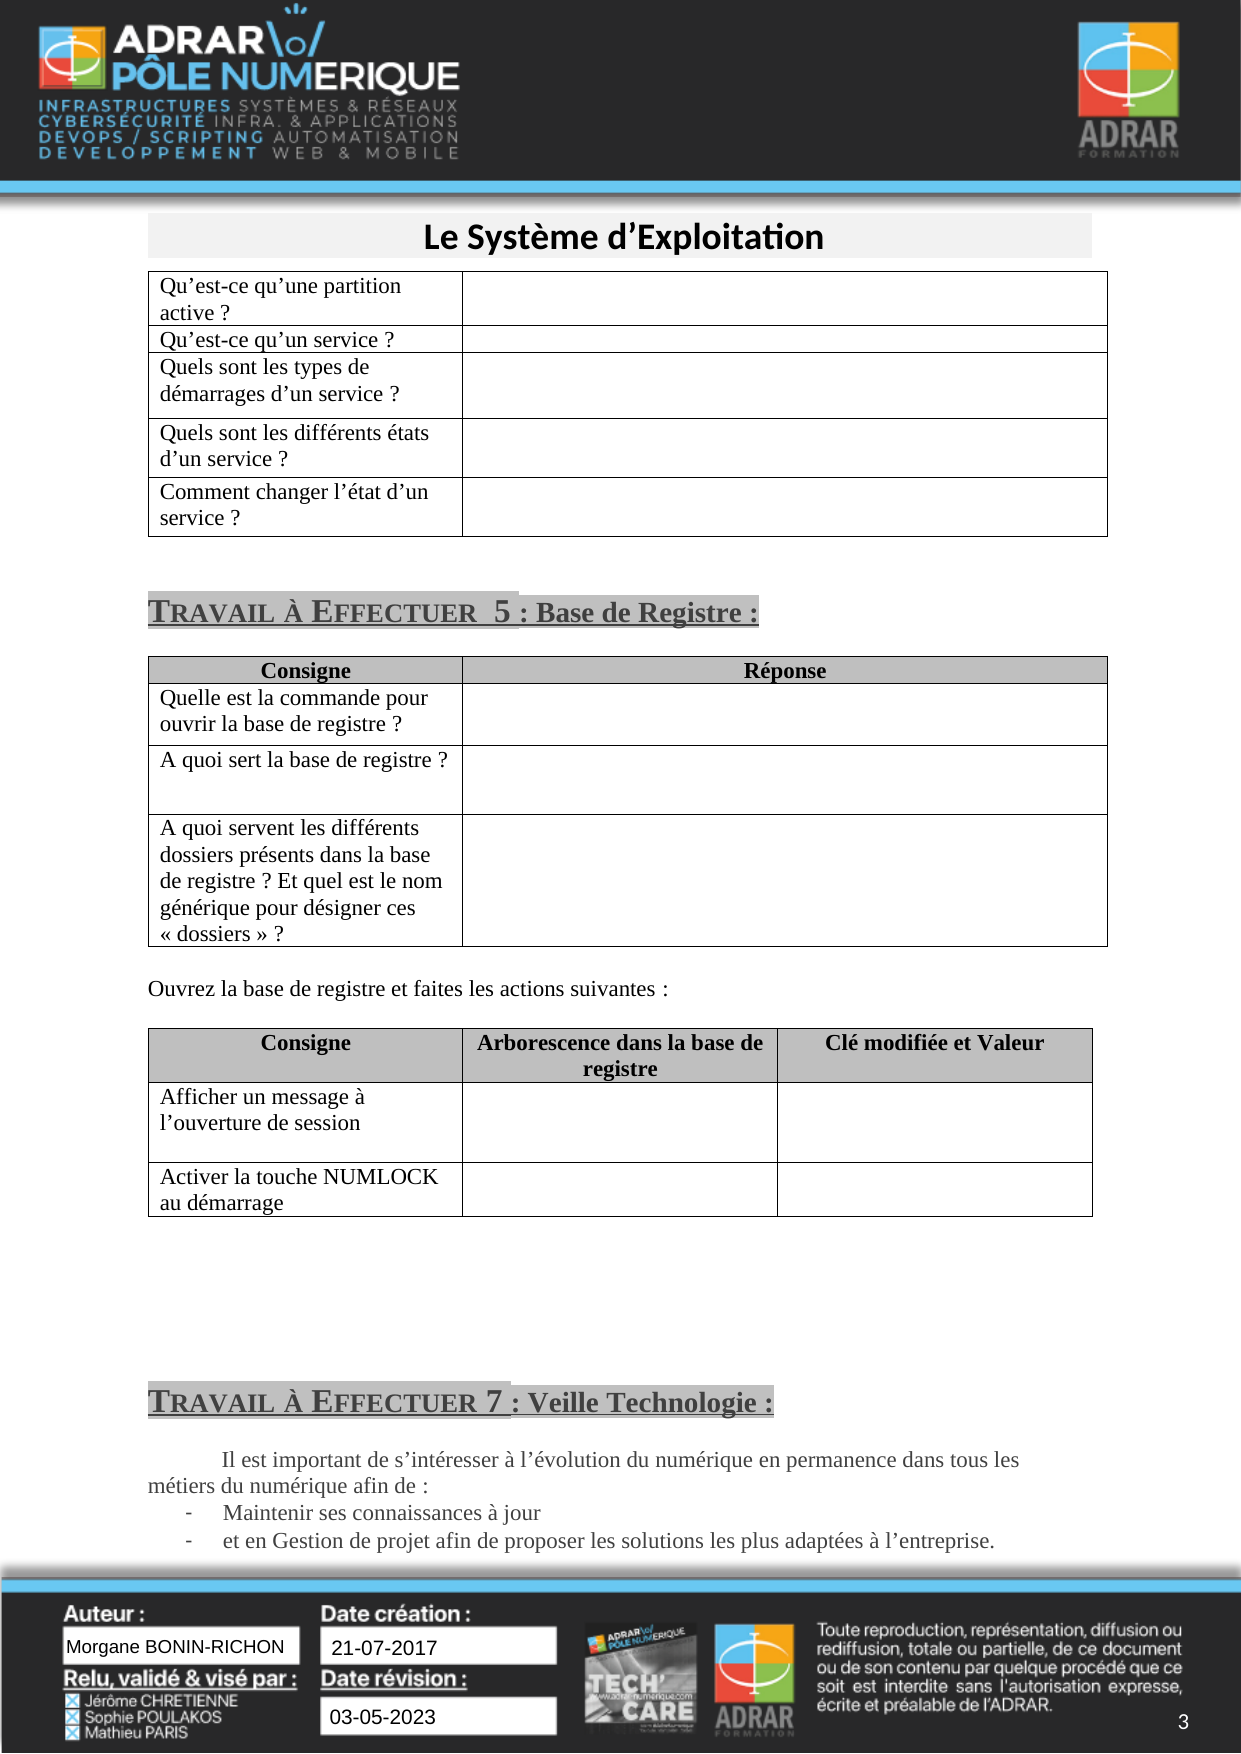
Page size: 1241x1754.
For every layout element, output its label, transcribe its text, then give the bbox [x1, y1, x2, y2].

table_header Arborescence dans la base de registre [463, 1029, 777, 1082]
list Maintenir ses connaissances à jour [185, 1498, 1092, 1526]
text Il est important de s’intéresser à l’évolution du numérique en permanence dans tous les métiers du numérique afin de : [148, 1446, 1092, 1498]
table_cell Activer la touche NUMLOCK au démarrage [149, 1163, 462, 1216]
table_cell A quoi servent les différents dossiers présents dans la base de registre ? Et quel est le nom générique pour désigner ces « dossiers » ? [149, 815, 462, 946]
table_cell Quelle est la commande pour ouvrir la base de registre ? [149, 684, 462, 745]
table_cell [463, 326, 1107, 352]
table_cell Quels sont les types de démarrages d’un service ? [149, 353, 462, 418]
table_cell Qu’est-ce qu’une partition active ? [149, 272, 462, 325]
table_cell [463, 478, 1107, 536]
table_cell [463, 1163, 777, 1216]
table_cell [463, 272, 1107, 325]
table_cell Qu’est-ce qu’un service ? [149, 326, 462, 352]
table_header Consigne [149, 1029, 462, 1082]
table_cell [463, 353, 1107, 418]
table_cell Afficher un message à l’ouverture de session [149, 1083, 462, 1162]
list et en Gestion de projet afin de proposer les solutions les plus adaptées à l’entreprise. [185, 1526, 1092, 1554]
picture [1, 1577, 1241, 1753]
text Travail à Effectuer 7 : Veille Technologie : [511, 1381, 1092, 1419]
table_cell [463, 746, 1107, 813]
table_cell [778, 1083, 1092, 1162]
table_cell [778, 1163, 1092, 1216]
text Travail à Effectuer 5 : Base de Registre : [519, 591, 1092, 629]
table_cell [463, 684, 1107, 745]
table_cell Comment changer l’état d’un service ? [149, 478, 462, 536]
table_cell [463, 419, 1107, 477]
table_header Consigne [149, 657, 462, 683]
table_header Réponse [463, 657, 1107, 683]
table_header Clé modifiée et Valeur [778, 1029, 1092, 1082]
table_cell [463, 815, 1107, 946]
table_cell A quoi sert la base de registre ? [149, 746, 462, 813]
picture [0, 0, 1241, 197]
table_cell [463, 1083, 777, 1162]
text Ouvrez la base de registre et faites les actions suivantes : [148, 975, 1092, 1002]
table_cell Quels sont les différents états d’un service ? [149, 419, 462, 477]
